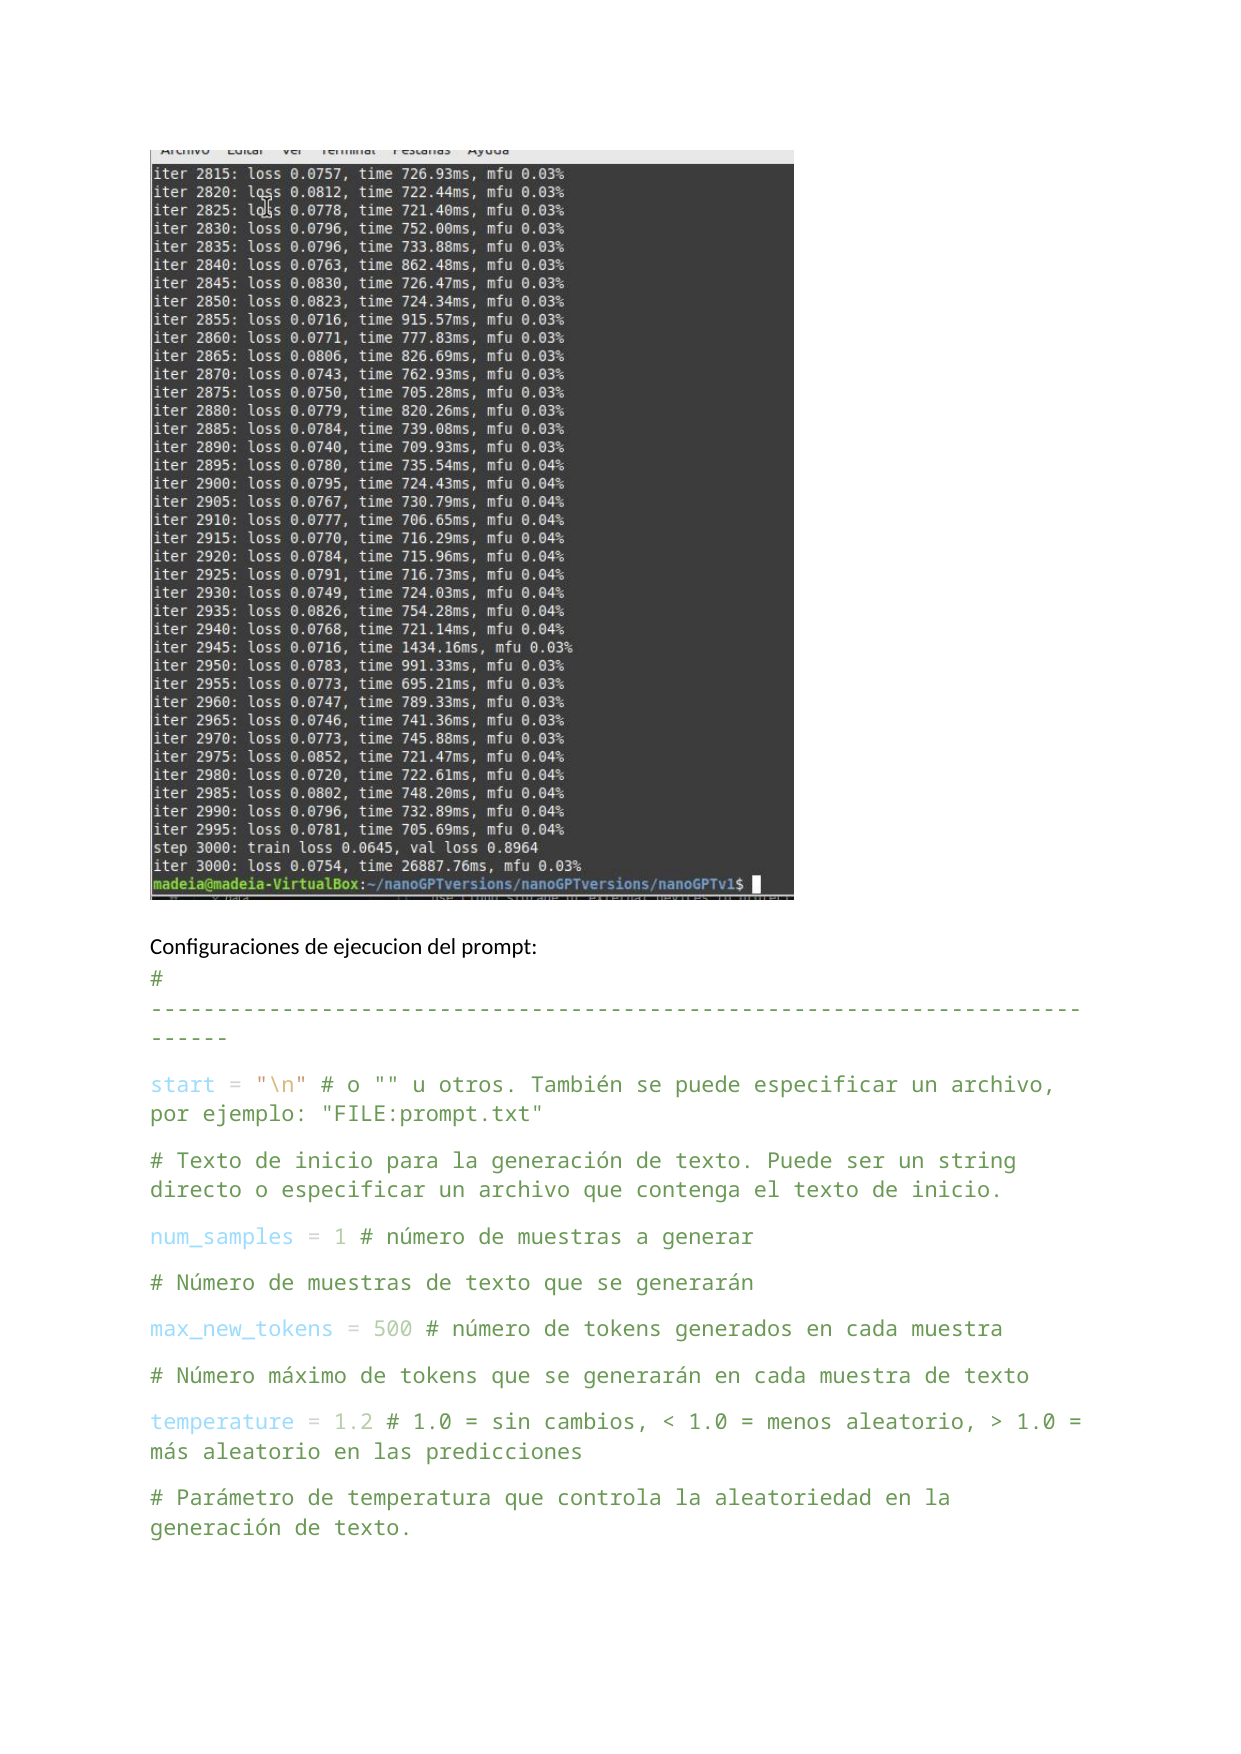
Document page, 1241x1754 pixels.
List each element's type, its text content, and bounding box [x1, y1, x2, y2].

text Configuraciones de ejecucion del prompt: [150, 932, 1090, 960]
text max_new_tokens = 500 # número de tokens generados en cada muestra [150, 1313, 1090, 1343]
text num_samples = 1 # número de muestras a generar [150, 1220, 1090, 1250]
text # Número de muestras de texto que se generarán [150, 1267, 1090, 1296]
text # Texto de inicio para la generación de texto. Puede ser un string directo o especificar un archivo que contenga el texto de inicio. [150, 1144, 1090, 1204]
text # ----------------------------------------------------------------------------- [150, 963, 1090, 1052]
text # Número máximo de tokens que se generarán en cada muestra de texto [150, 1359, 1090, 1389]
picture [150, 150, 794, 900]
text # Parámetro de temperatura que controla la aleatoriedad en la generación de texto. [150, 1482, 1090, 1541]
text temperature = 1.2 # 1.0 = sin cambios, < 1.0 = menos aleatorio, > 1.0 = más aleatorio en las predicciones [150, 1406, 1090, 1465]
text start = "\n" # o "" u otros. También se puede especificar un archivo, por ejemplo: "FILE:prompt.txt" [150, 1068, 1090, 1128]
